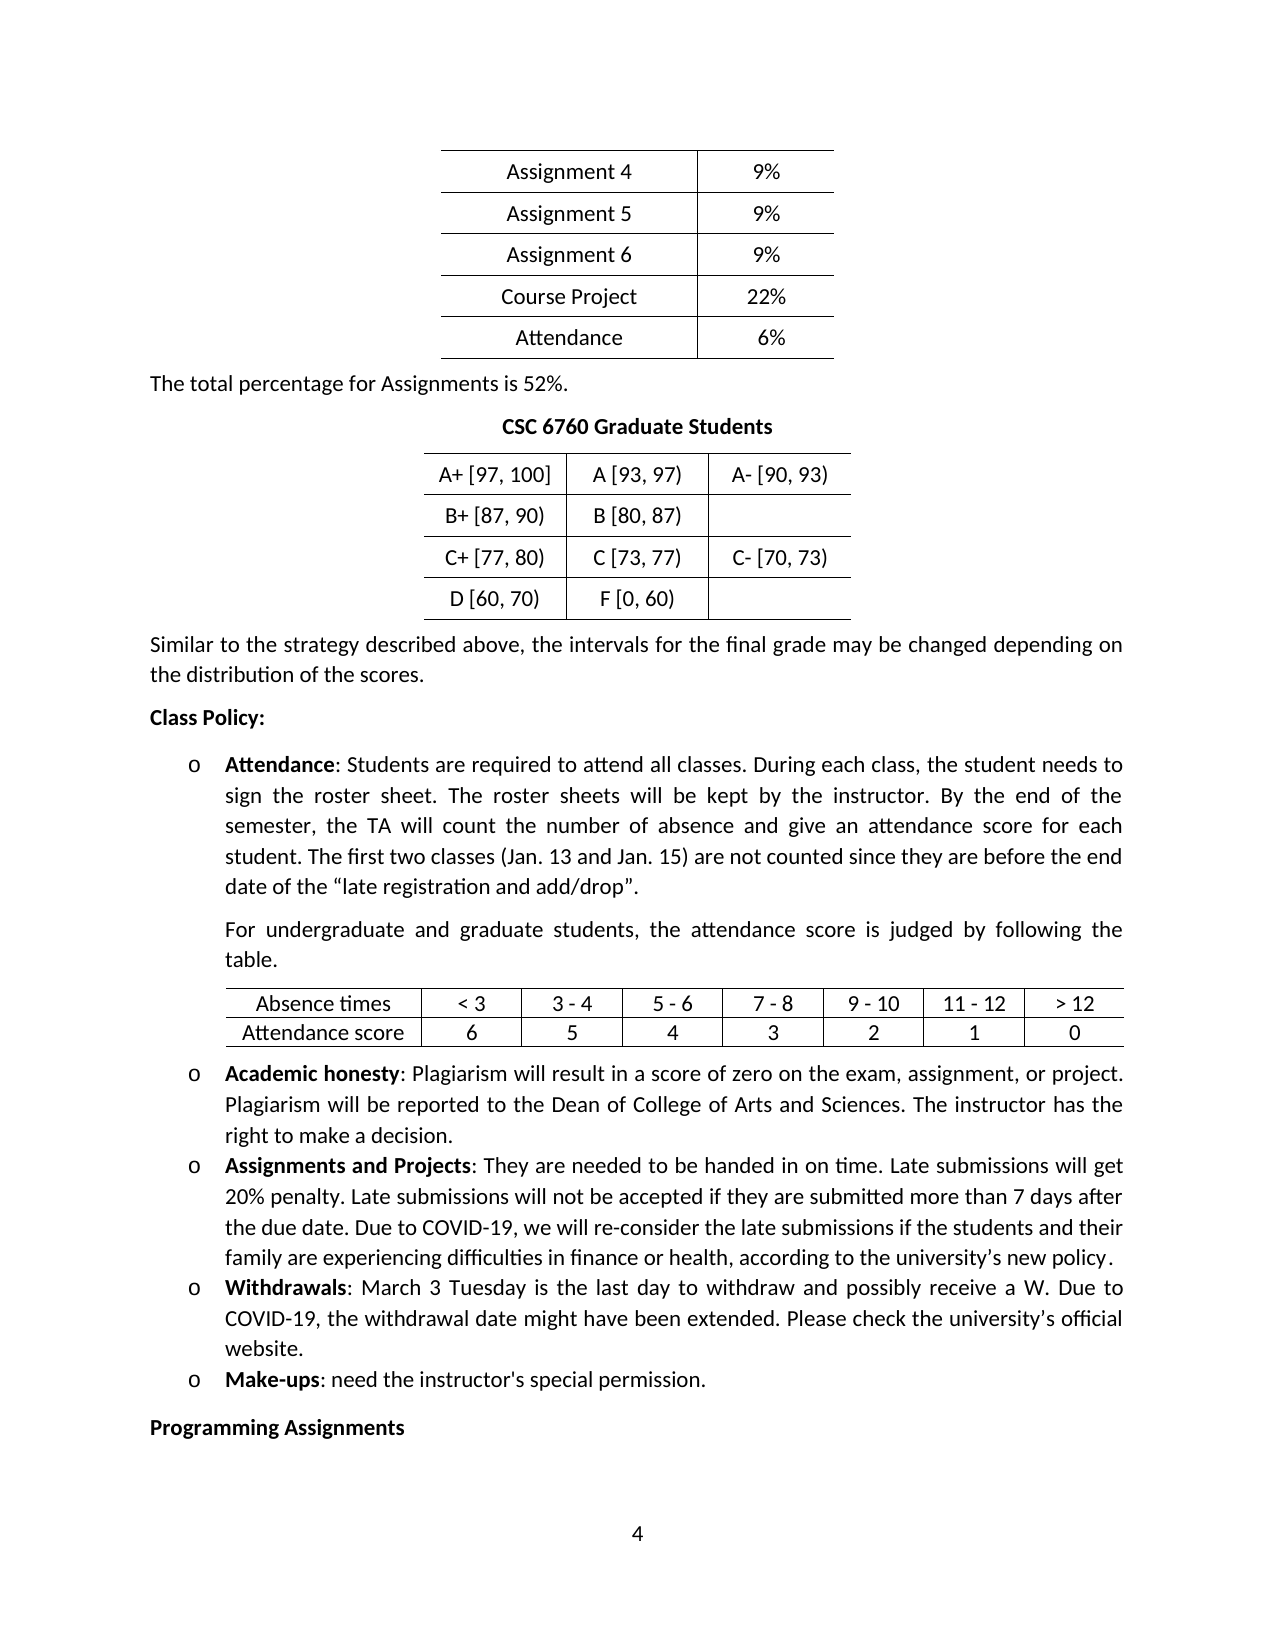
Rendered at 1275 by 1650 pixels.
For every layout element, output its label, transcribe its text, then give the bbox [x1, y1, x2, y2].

table_cell [709, 578, 851, 619]
text The total percentage for Assignments is 52%. [150, 369, 1125, 397]
table_cell 22% [698, 276, 834, 316]
table_header A+ [97, 100] [424, 454, 566, 494]
table_cell 3 [723, 1018, 823, 1046]
table_header Absence times [226, 989, 421, 1017]
table_header 9 - 10 [824, 989, 923, 1017]
table_cell Attendance [441, 317, 697, 358]
table_cell C- [70, 73) [709, 537, 851, 577]
table_header 5 - 6 [623, 989, 722, 1017]
table_cell D [60, 70) [424, 578, 566, 619]
table_cell 0 [1025, 1018, 1124, 1046]
table_cell 4 [623, 1018, 722, 1046]
table_cell B+ [87, 90) [424, 495, 566, 536]
table_cell C [73, 77) [567, 537, 708, 577]
table_cell 5 [522, 1018, 622, 1046]
list Make-ups: need the instructor's special permission. [187, 1365, 1125, 1394]
table_cell Assignment 4 [441, 151, 697, 192]
table_cell [709, 495, 851, 536]
table_cell Attendance score [226, 1018, 421, 1046]
table_header 7 - 8 [723, 989, 823, 1017]
table_cell 6% [698, 317, 834, 358]
table_cell 1 [924, 1018, 1024, 1046]
table_cell Assignment 6 [441, 234, 697, 275]
table_cell C+ [77, 80) [424, 537, 566, 577]
table_header > 12 [1025, 989, 1124, 1017]
text Programming Assignments [150, 1413, 1125, 1441]
text CSC 6760 Graduate Students [150, 412, 1125, 440]
table_cell Assignment 5 [441, 193, 697, 233]
list Withdrawals: March 3 Tuesday is the last day to withdraw and possibly receive a W. Due to COVID-19, the withdrawal date might have been extended. Please check the university’s official website. [187, 1273, 1125, 1363]
table_cell 9% [698, 234, 834, 275]
table_header A- [90, 93) [709, 454, 851, 494]
list Assignments and Projects: They are needed to be handed in on time. Late submissions will get 20% penalty. Late submissions will not be accepted if they are submitted more than 7 days after the due date. Due to COVID-19, we will re-consider the late submissions if the students and their family are experiencing difficulties in finance or health, according to the university’s new policy. [187, 1151, 1125, 1271]
table_cell 9% [698, 193, 834, 233]
table_header A [93, 97) [567, 454, 708, 494]
table_header 11 - 12 [924, 989, 1024, 1017]
table_cell 9% [698, 151, 834, 192]
text Similar to the strategy described above, the intervals for the final grade may be changed depending on the distribution of the scores. [150, 630, 1125, 688]
list Attendance: Students are required to attend all classes. During each class, the student needs to sign the roster sheet. The roster sheets will be kept by the instructor. By the end of the semester, the TA will count the number of absence and give an attendance score for each student. The first two classes (Jan. 13 and Jan. 15) are not counted since they are before the end date of the “late registration and add/drop”. [187, 750, 1125, 900]
table_cell F [0, 60) [567, 578, 708, 619]
table_header 3 - 4 [522, 989, 622, 1017]
table_cell 2 [824, 1018, 923, 1046]
list Academic honesty: Plagiarism will result in a score of zero on the exam, assignment, or project. Plagiarism will be reported to the Dean of College of Arts and Sciences. The instructor has the right to make a decision. [187, 1059, 1125, 1149]
table_header < 3 [422, 989, 521, 1017]
text For undergraduate and graduate students, the attendance score is judged by following the table. [225, 915, 1125, 973]
table_cell Course Project [441, 276, 697, 316]
table_cell B [80, 87) [567, 495, 708, 536]
text Class Policy: [150, 703, 1125, 731]
table_cell 6 [422, 1018, 521, 1046]
